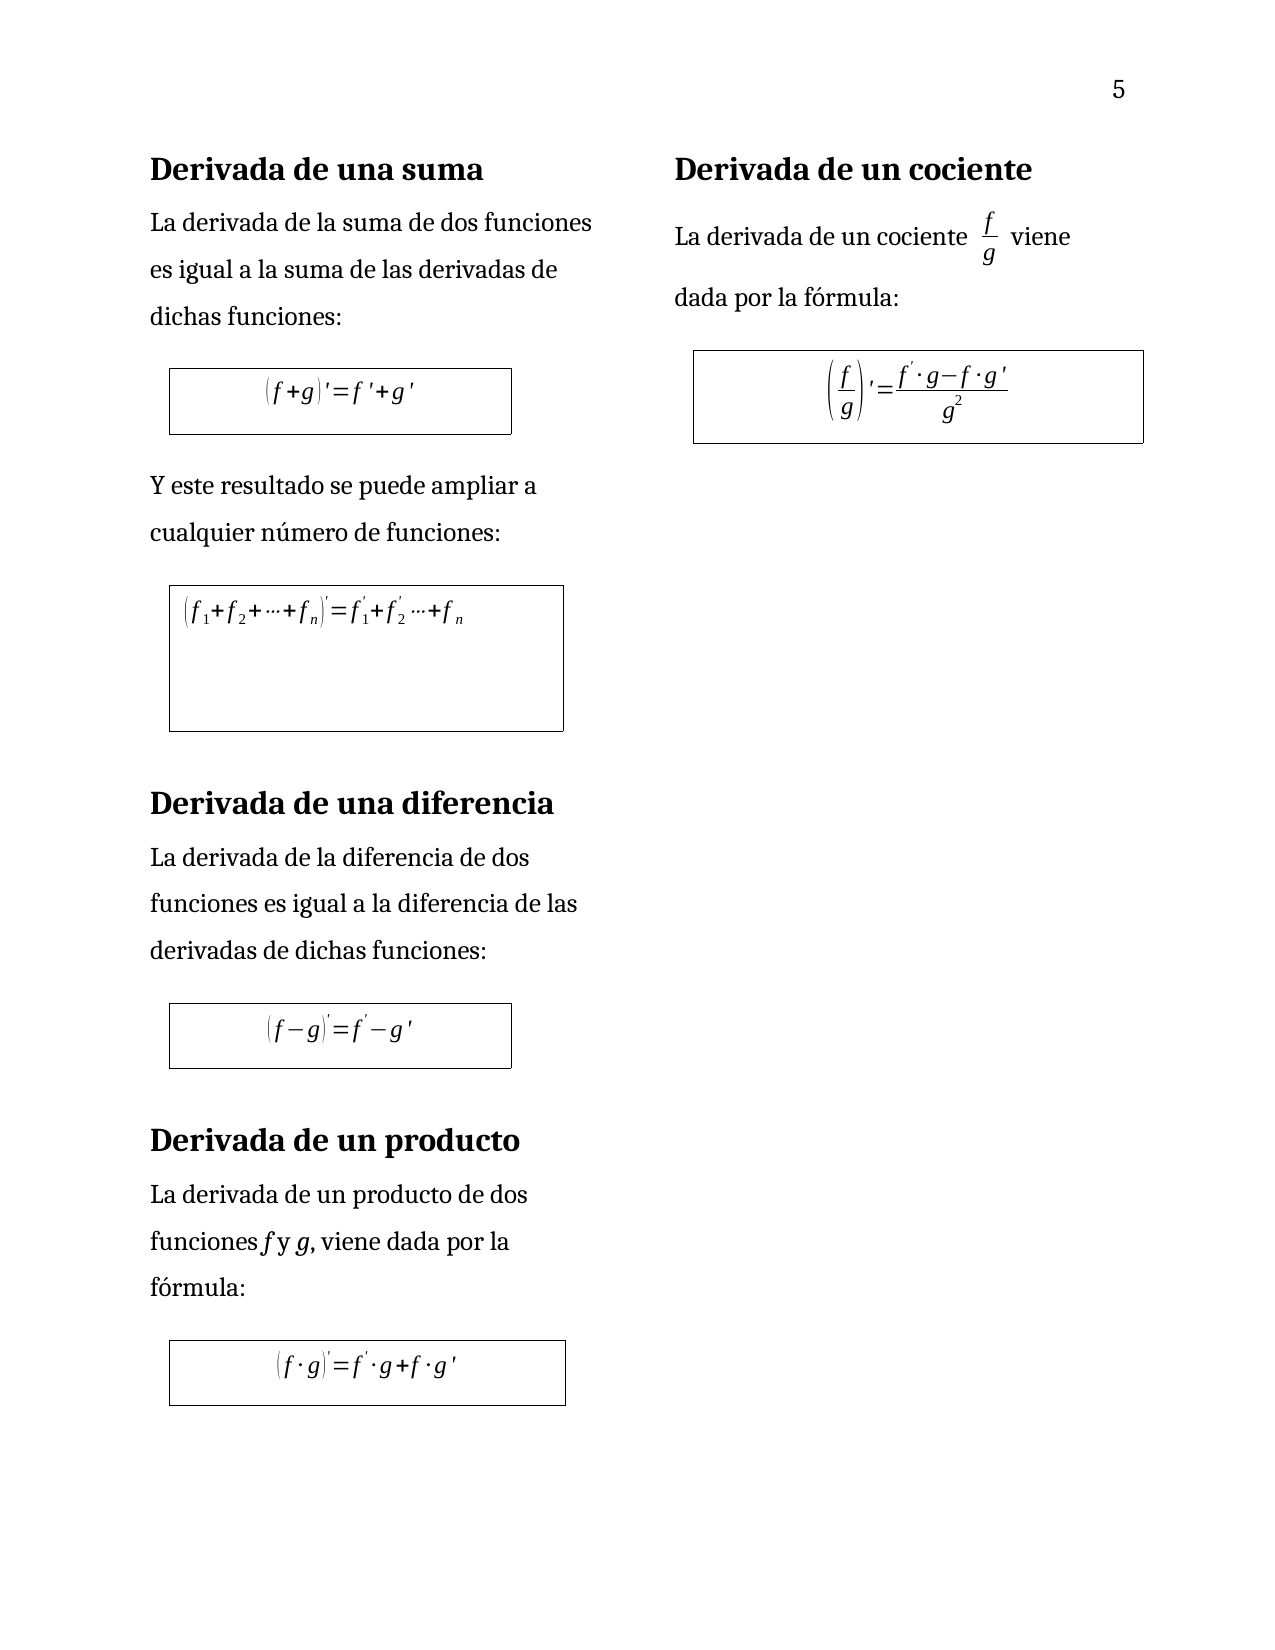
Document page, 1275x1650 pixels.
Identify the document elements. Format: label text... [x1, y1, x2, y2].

subtitle Derivada de una suma [150, 150, 601, 188]
text Y este resultado se puede ampliar a cualquier número de funciones: [150, 470, 601, 548]
text La derivada de la diferencia de dos funciones es igual a la diferencia de las derivadas de dichas funciones: [150, 842, 601, 966]
subtitle Derivada de una diferencia [150, 784, 601, 823]
text La derivada de la suma de dos funciones es igual a la suma de las derivadas de dichas funciones: [150, 207, 601, 332]
text La derivada de un cociente viene dada por la fórmula: [674, 207, 1125, 313]
subtitle Derivada de un cociente [674, 150, 1125, 188]
text La derivada de un producto de dos funciones f y g, viene dada por la fórmula: [150, 1179, 601, 1303]
subtitle Derivada de un producto [150, 1121, 601, 1160]
